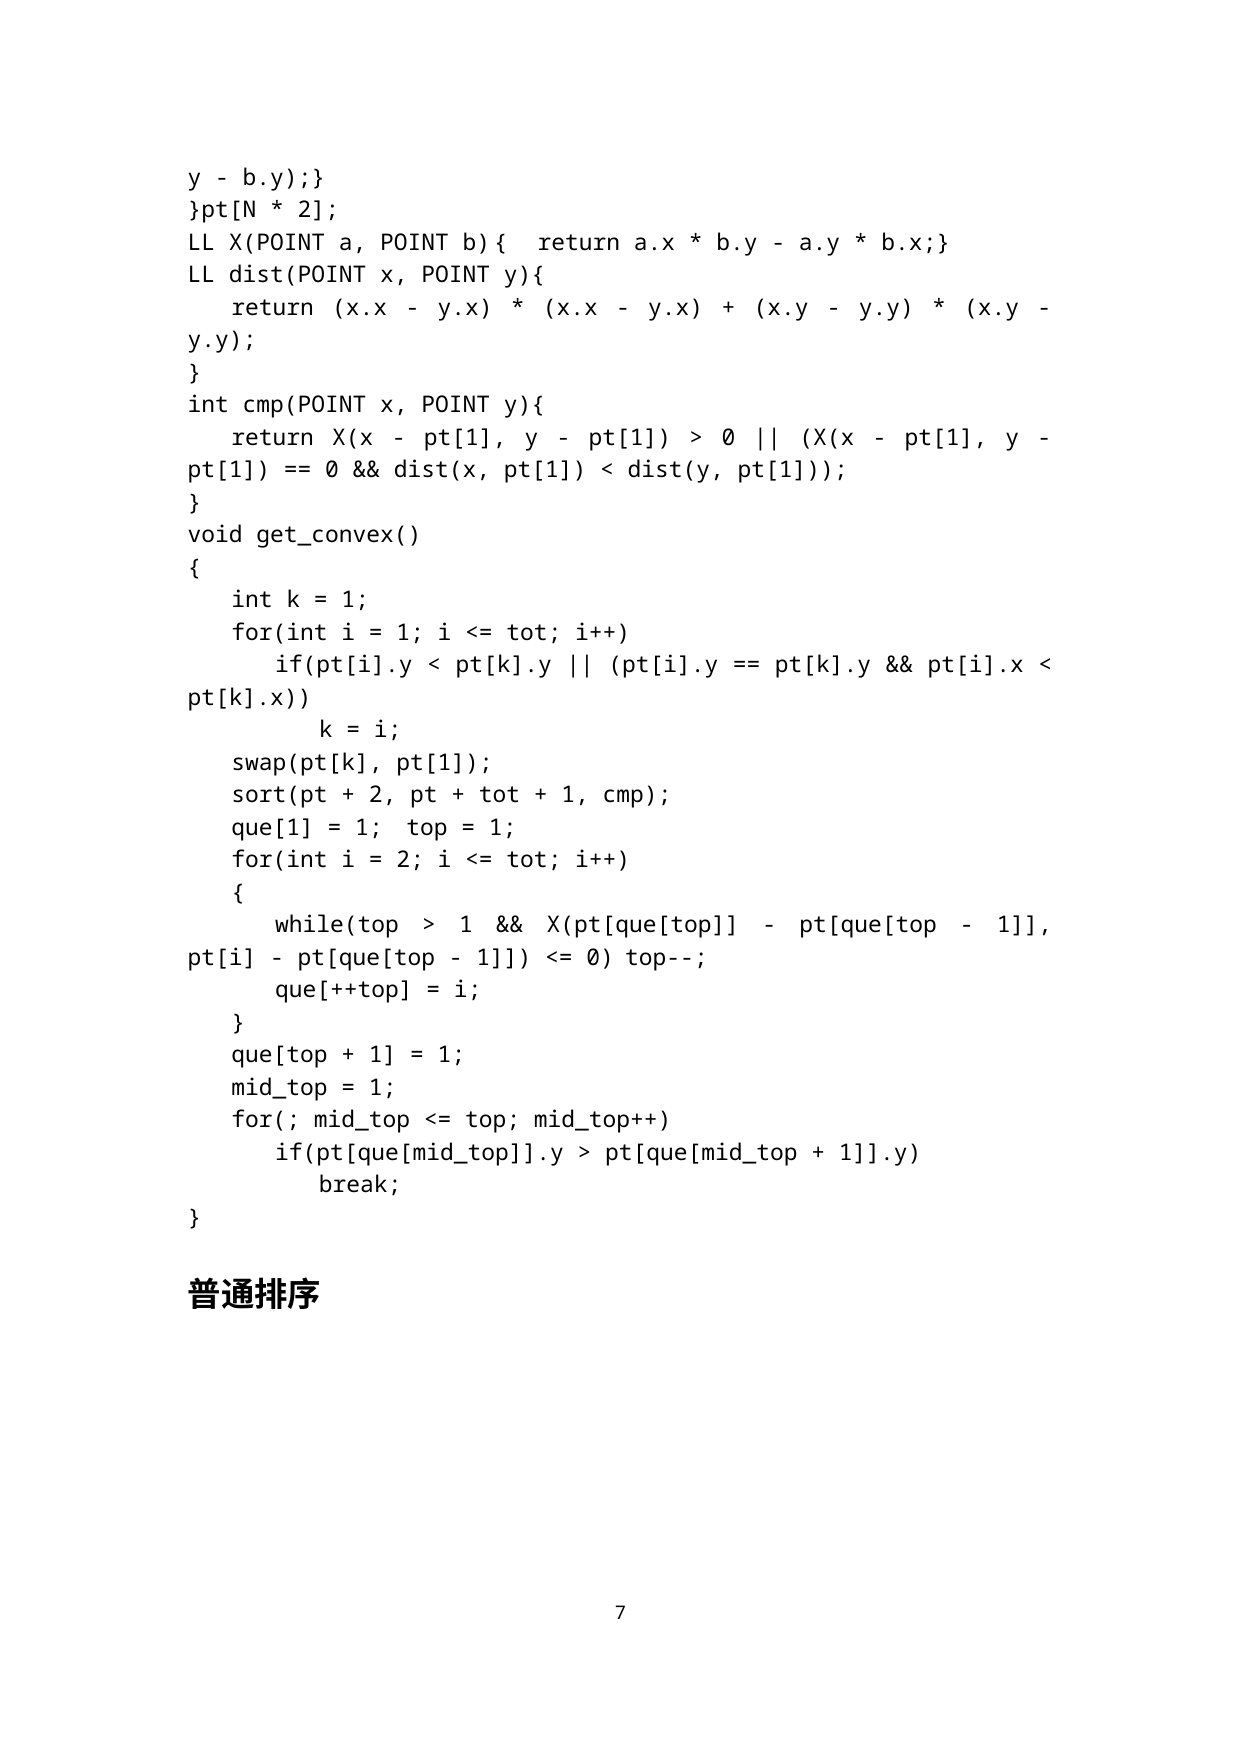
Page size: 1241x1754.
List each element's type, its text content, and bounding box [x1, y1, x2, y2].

text if(pt[i].y < pt[k].y || (pt[i].y == pt[k].y && pt[i].x < pt[k].x)) [187, 647, 1053, 712]
text } [187, 1005, 1053, 1037]
text k = i; [187, 712, 1053, 745]
text for(int i = 1; i <= tot; i++) [187, 615, 1053, 647]
text { [187, 875, 1053, 907]
text }pt[N * 2]; [187, 192, 1053, 225]
text { [187, 550, 1053, 582]
text for(int i = 2; i <= tot; i++) [187, 842, 1053, 875]
text que[++top] = i; [187, 972, 1053, 1005]
subtitle 普通排序 [187, 1259, 1053, 1324]
text void get_convex() [187, 517, 1053, 550]
text que[1] = 1; top = 1; [187, 810, 1053, 842]
text } [187, 1200, 1053, 1232]
text LL X(POINT a, POINT b) { return a.x * b.y - a.y * b.x;} [187, 225, 1053, 257]
text } [187, 355, 1053, 387]
text que[top + 1] = 1; [187, 1037, 1053, 1070]
text for(; mid_top <= top; mid_top++) [187, 1102, 1053, 1135]
text return (x.x - y.x) * (x.x - y.x) + (x.y - y.y) * (x.y - y.y); [187, 290, 1053, 355]
text int cmp(POINT x, POINT y){ [187, 387, 1053, 420]
text if(pt[que[mid_top]].y > pt[que[mid_top + 1]].y) [187, 1135, 1053, 1167]
text } [187, 485, 1053, 517]
text sort(pt + 2, pt + tot + 1, cmp); [187, 777, 1053, 810]
text break; [187, 1167, 1053, 1200]
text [187, 160, 1053, 192]
text mid_top = 1; [187, 1070, 1053, 1102]
text int k = 1; [187, 582, 1053, 615]
text swap(pt[k], pt[1]); [187, 745, 1053, 777]
text LL dist(POINT x, POINT y){ [187, 257, 1053, 290]
text while(top > 1 && X(pt[que[top]] - pt[que[top - 1]], pt[i] - pt[que[top - 1]]) <= 0) top--; [187, 907, 1053, 972]
text return X(x - pt[1], y - pt[1]) > 0 || (X(x - pt[1], y - pt[1]) == 0 && dist(x, pt[1]) < dist(y, pt[1])); [187, 420, 1053, 485]
